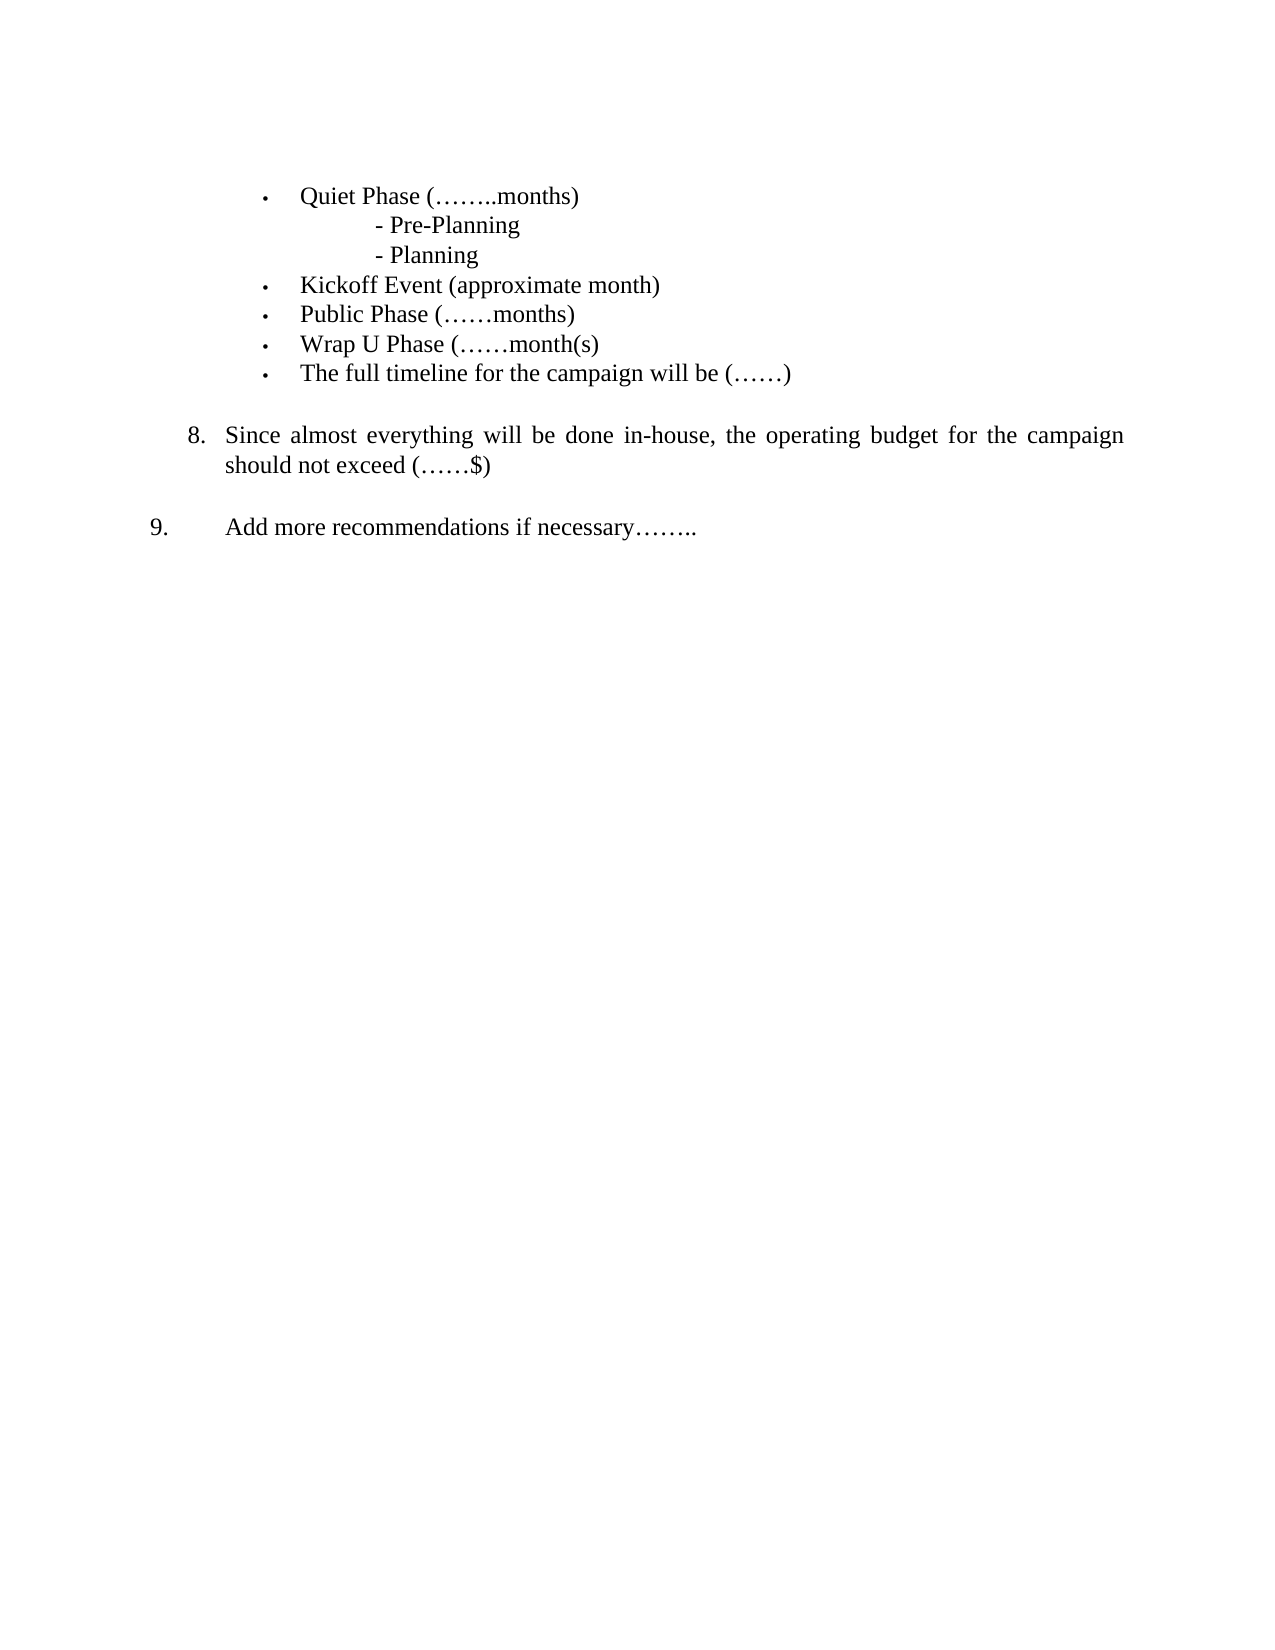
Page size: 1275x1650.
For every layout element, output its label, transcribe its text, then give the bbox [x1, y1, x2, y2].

list - Pre-Planning [300, 211, 1125, 239]
list Wrap U Phase (……month(s) [262, 329, 1125, 358]
list Public Phase (……months) [262, 299, 1125, 328]
list Kickoff Event (approximate month) [262, 270, 1125, 298]
list The full timeline for the campaign will be (……) [262, 358, 1125, 387]
list Add more recommendations if necessary…….. [150, 512, 1125, 541]
list - Planning [300, 240, 1125, 269]
list Quiet Phase (……..months) [262, 181, 1125, 210]
list Since almost everything will be done in-house, the operating budget for the campaign should not exceed (……$) [187, 420, 1125, 479]
